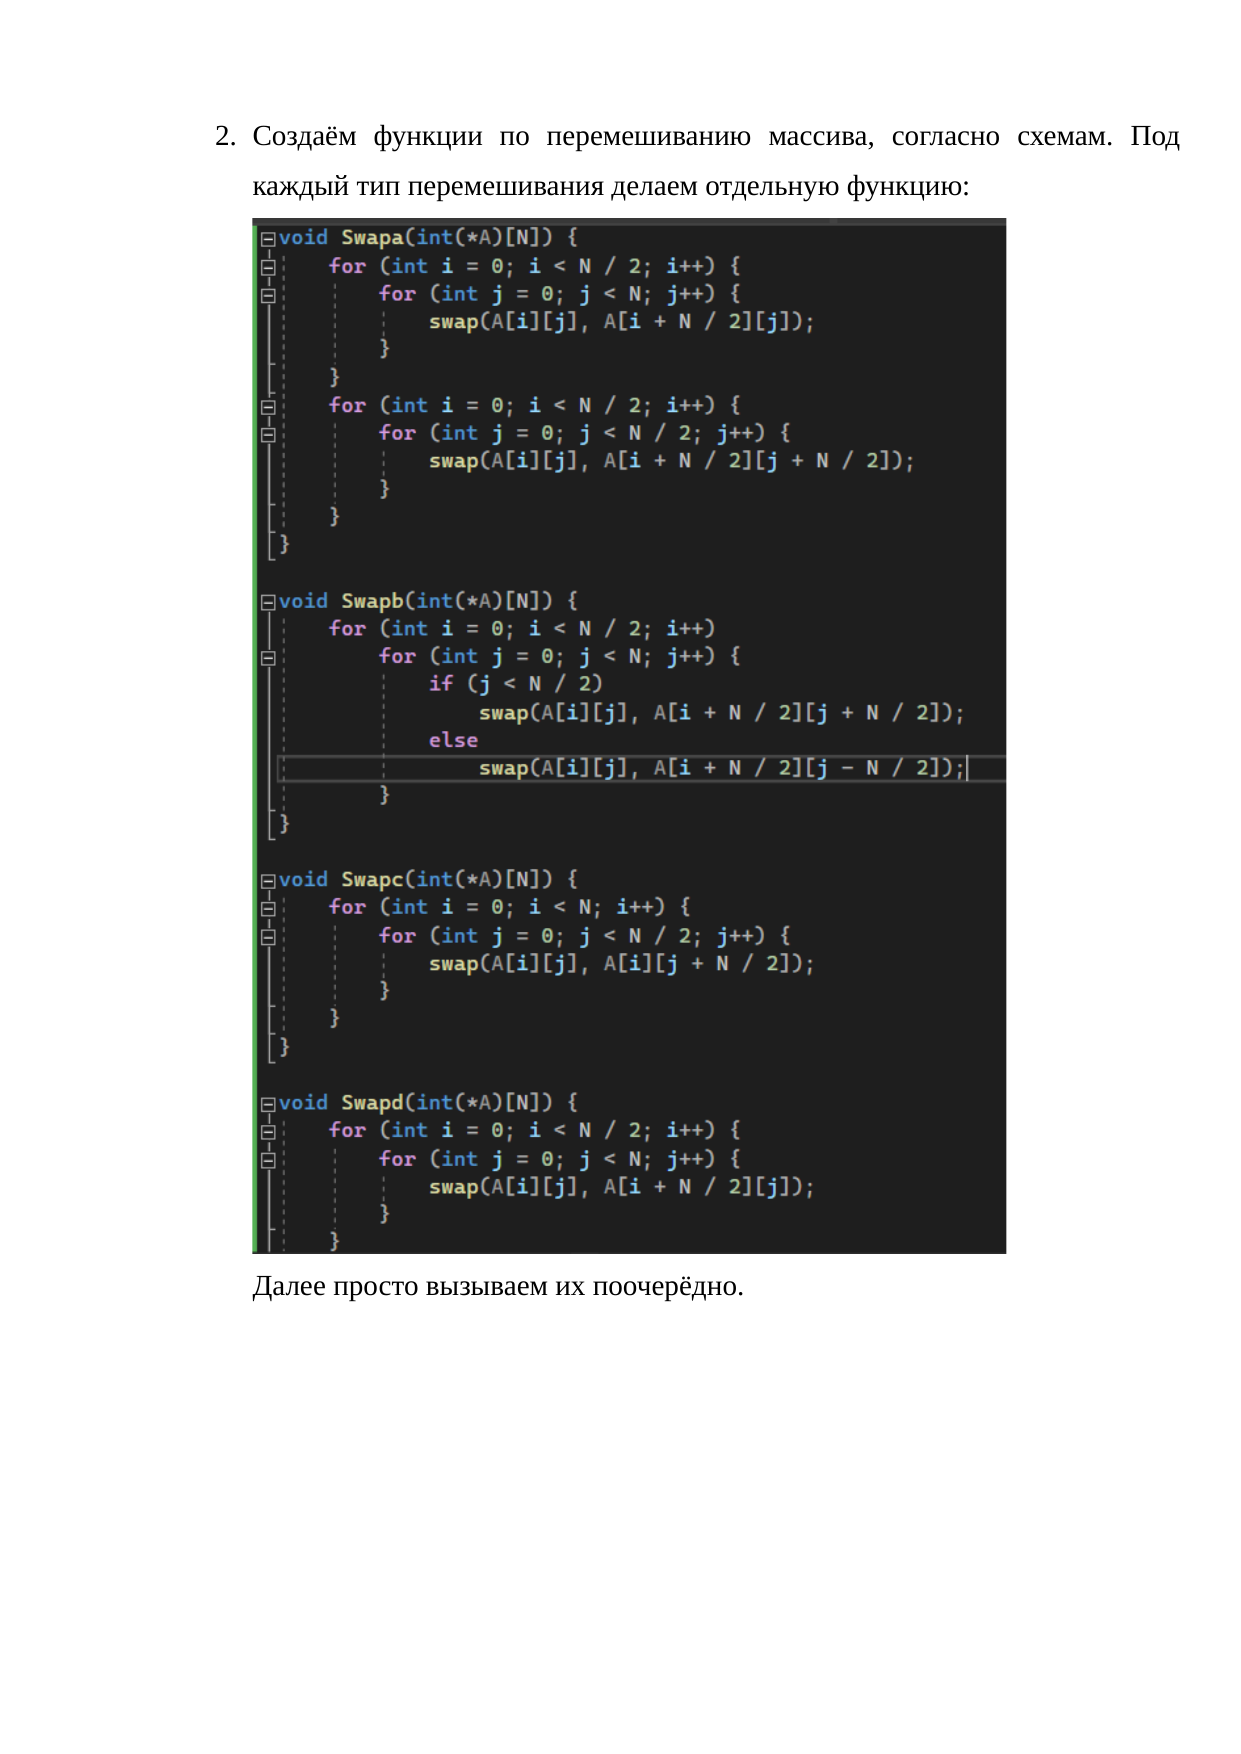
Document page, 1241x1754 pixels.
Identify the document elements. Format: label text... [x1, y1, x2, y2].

list Далее просто вызываем их поочерёдно. [252, 1268, 1181, 1302]
picture [252, 218, 1007, 1254]
list Создаём функции по перемешиванию массива, согласно схемам. Под каждый тип перемешивания делаем отдельную функцию: [215, 118, 1181, 202]
